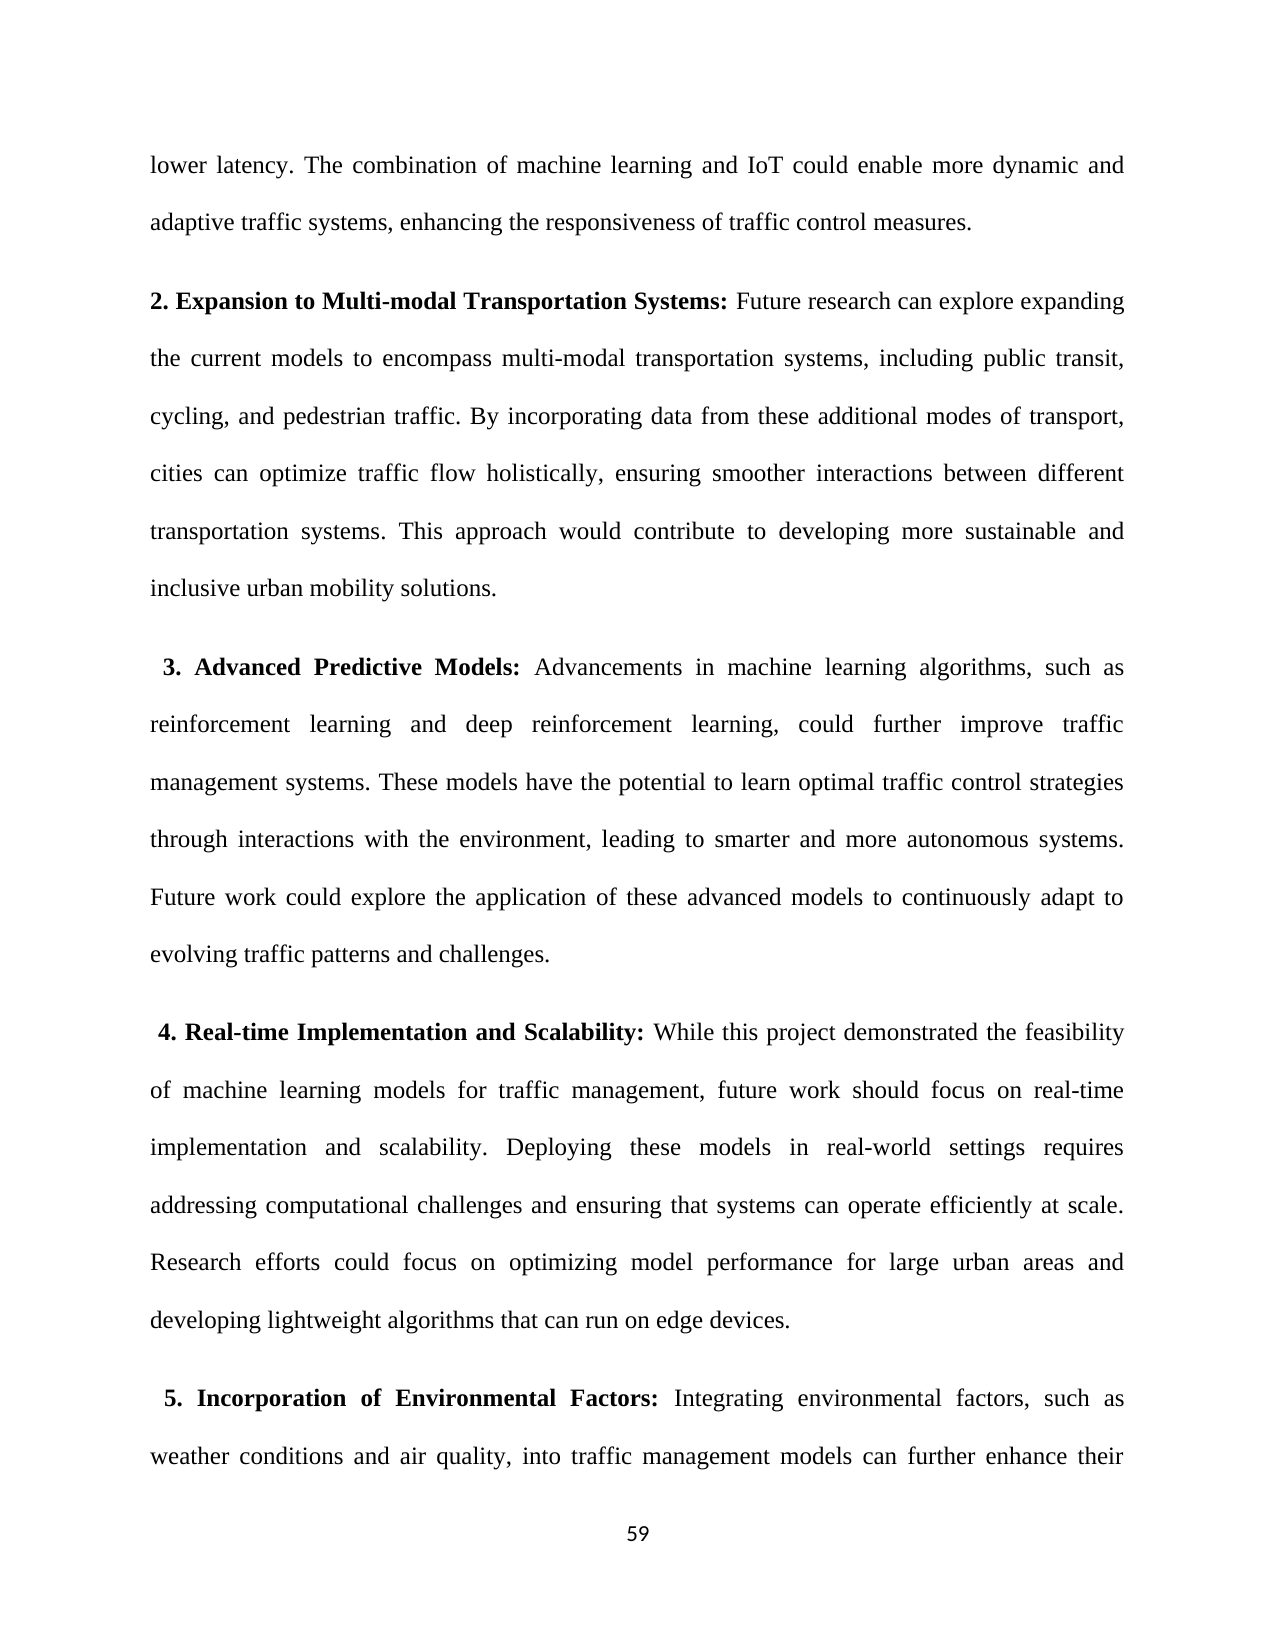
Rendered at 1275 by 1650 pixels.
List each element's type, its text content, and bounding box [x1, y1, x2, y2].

text 3. Advanced Predictive Models: Advancements in machine learning algorithms, such as reinforcement learning and deep reinforcement learning, could further improve traffic management systems. These models have the potential to learn optimal traffic control strategies through interactions with the environment, leading to smarter and more autonomous systems. Future work could explore the application of these advanced models to continuously adapt to evolving traffic patterns and challenges. [150, 652, 1125, 968]
text 2. Expansion to Multi-modal Transportation Systems: Future research can explore expanding the current models to encompass multi-modal transportation systems, including public transit, cycling, and pedestrian traffic. By incorporating data from these additional modes of transport, cities can optimize traffic flow holistically, ensuring smoother interactions between different transportation systems. This approach would contribute to developing more sustainable and inclusive urban mobility solutions. [150, 286, 1125, 602]
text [150, 150, 1125, 236]
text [150, 1383, 1125, 1469]
text 4. Real-time Implementation and Scalability: While this project demonstrated the feasibility of machine learning models for traffic management, future work should focus on real-time implementation and scalability. Deploying these models in real-world settings requires addressing computational challenges and ensuring that systems can operate efficiently at scale. Research efforts could focus on optimizing model performance for large urban areas and developing lightweight algorithms that can run on edge devices. [150, 1017, 1125, 1334]
